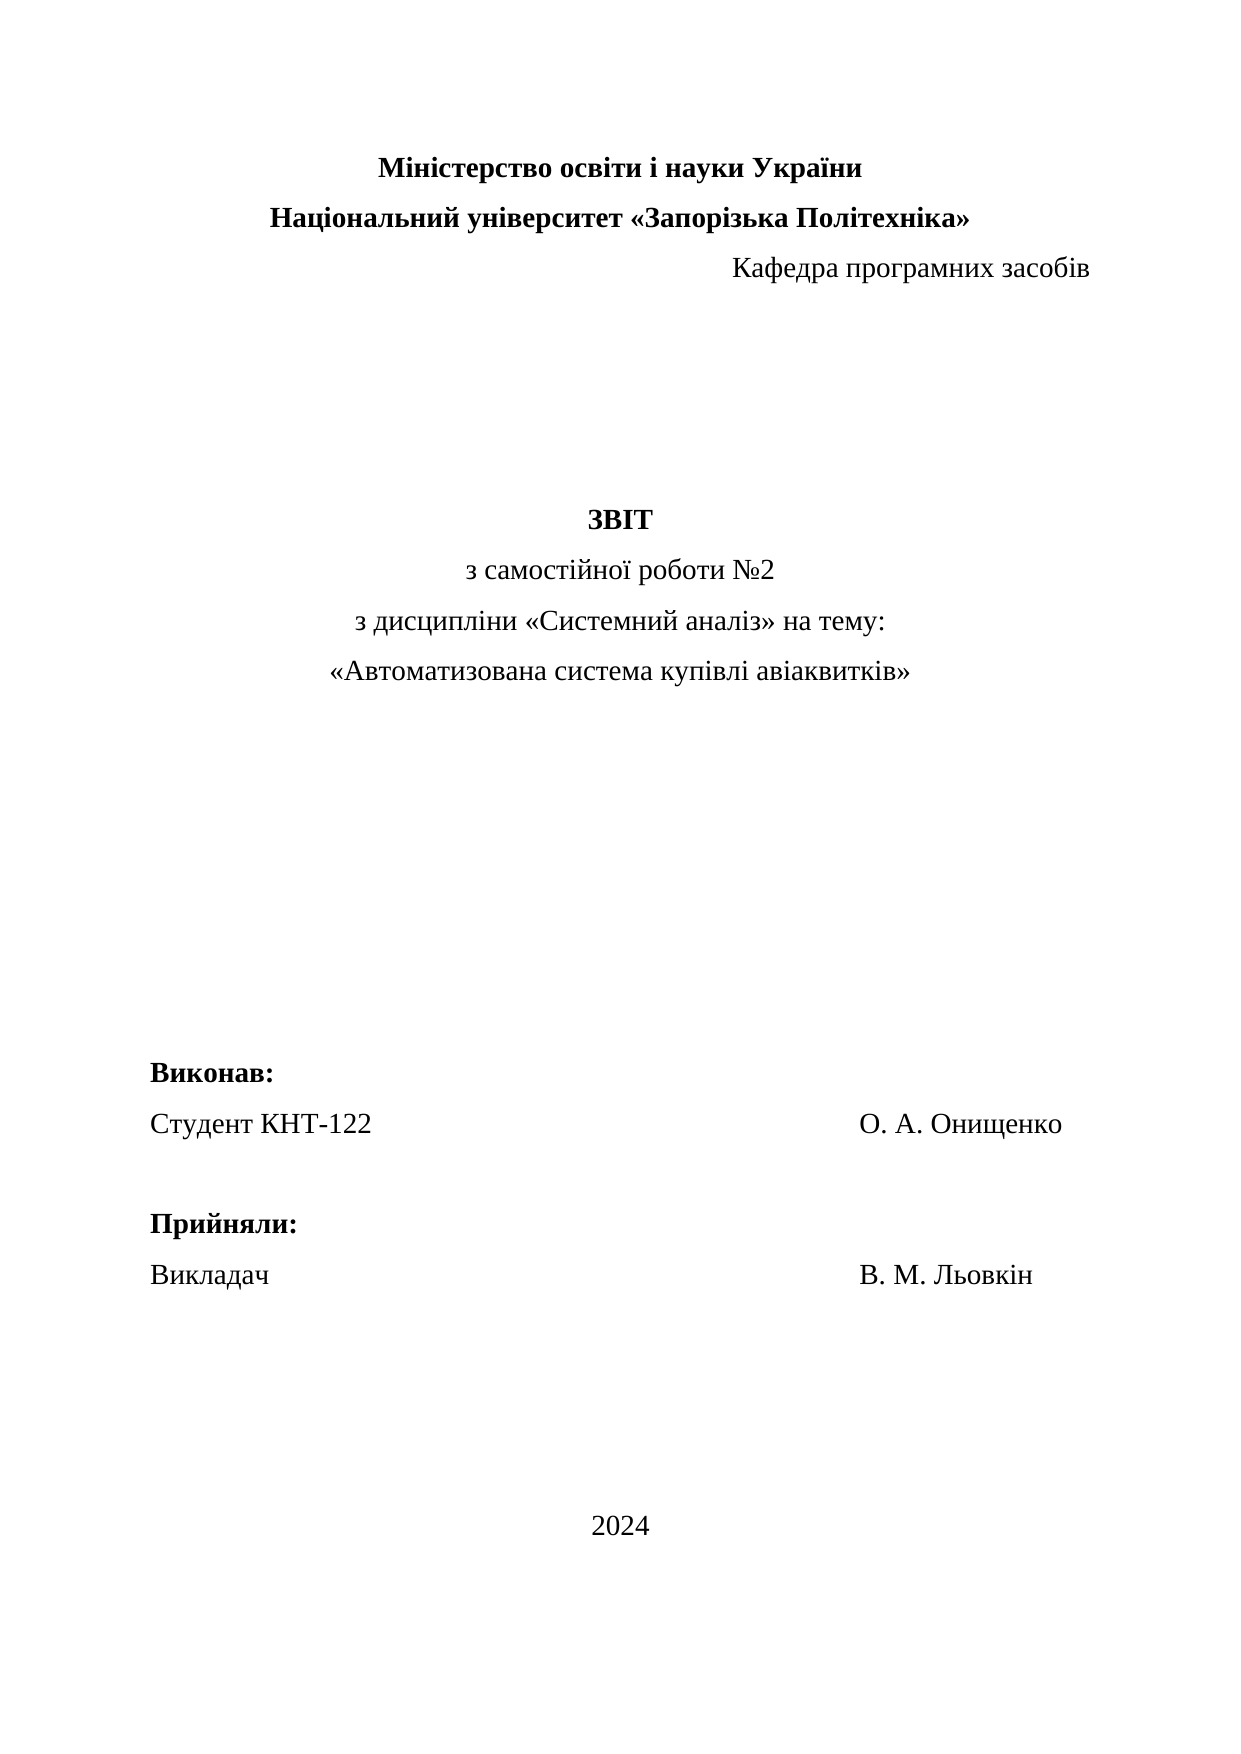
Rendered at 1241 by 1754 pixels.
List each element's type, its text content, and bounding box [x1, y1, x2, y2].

text Прийняли: [150, 1207, 1090, 1240]
text Студент КНТ-122 О. А. Онищенко [150, 1106, 1090, 1139]
text з дисципліни «Системний аналіз» на тему: [150, 603, 1090, 636]
text «Автоматизована система купівлі авіаквитків» [150, 653, 1090, 687]
text ЗВІТ [150, 502, 1090, 536]
text Виконав: [150, 1056, 1090, 1089]
text з самостійної роботи №2 [150, 552, 1090, 586]
text Кафедра програмних засобів [150, 251, 1090, 284]
text Міністерство освіти і науки України [150, 150, 1090, 183]
text Викладач В. М. Льовкін [150, 1257, 1090, 1290]
text 2024 [150, 1508, 1090, 1542]
text Національний університет «Запорізька Політехніка» [150, 200, 1090, 234]
